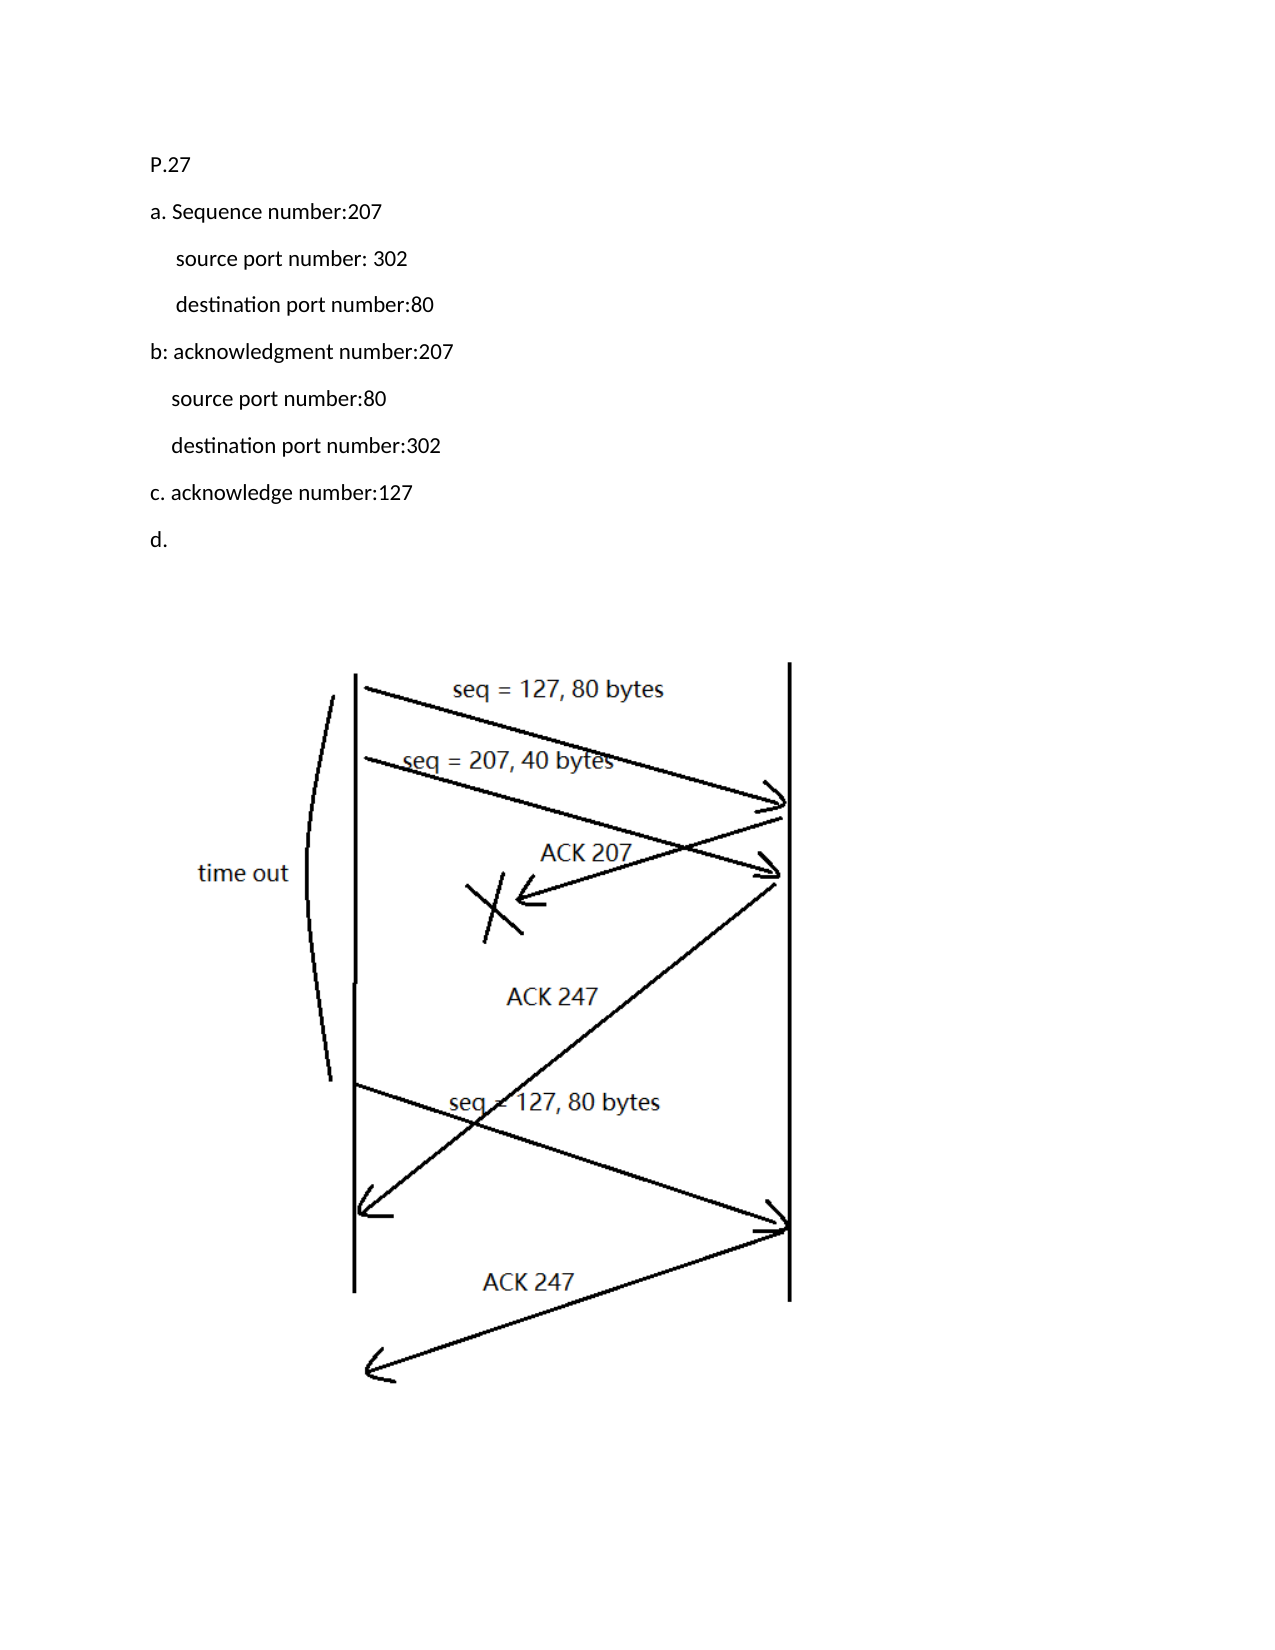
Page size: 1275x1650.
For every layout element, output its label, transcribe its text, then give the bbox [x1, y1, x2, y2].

picture [155, 571, 918, 1456]
text a. Sequence number:207 [150, 197, 1125, 225]
text source port number:80 [150, 384, 1125, 412]
text c. acknowledge number:127 [150, 478, 1125, 506]
text destination port number:80 [150, 291, 1125, 319]
text source port number: 302 [150, 244, 1125, 272]
text destination port number:302 [150, 431, 1125, 459]
text d. [150, 525, 1125, 553]
text b: acknowledgment number:207 [150, 337, 1125, 366]
text P.27 [150, 150, 1125, 178]
